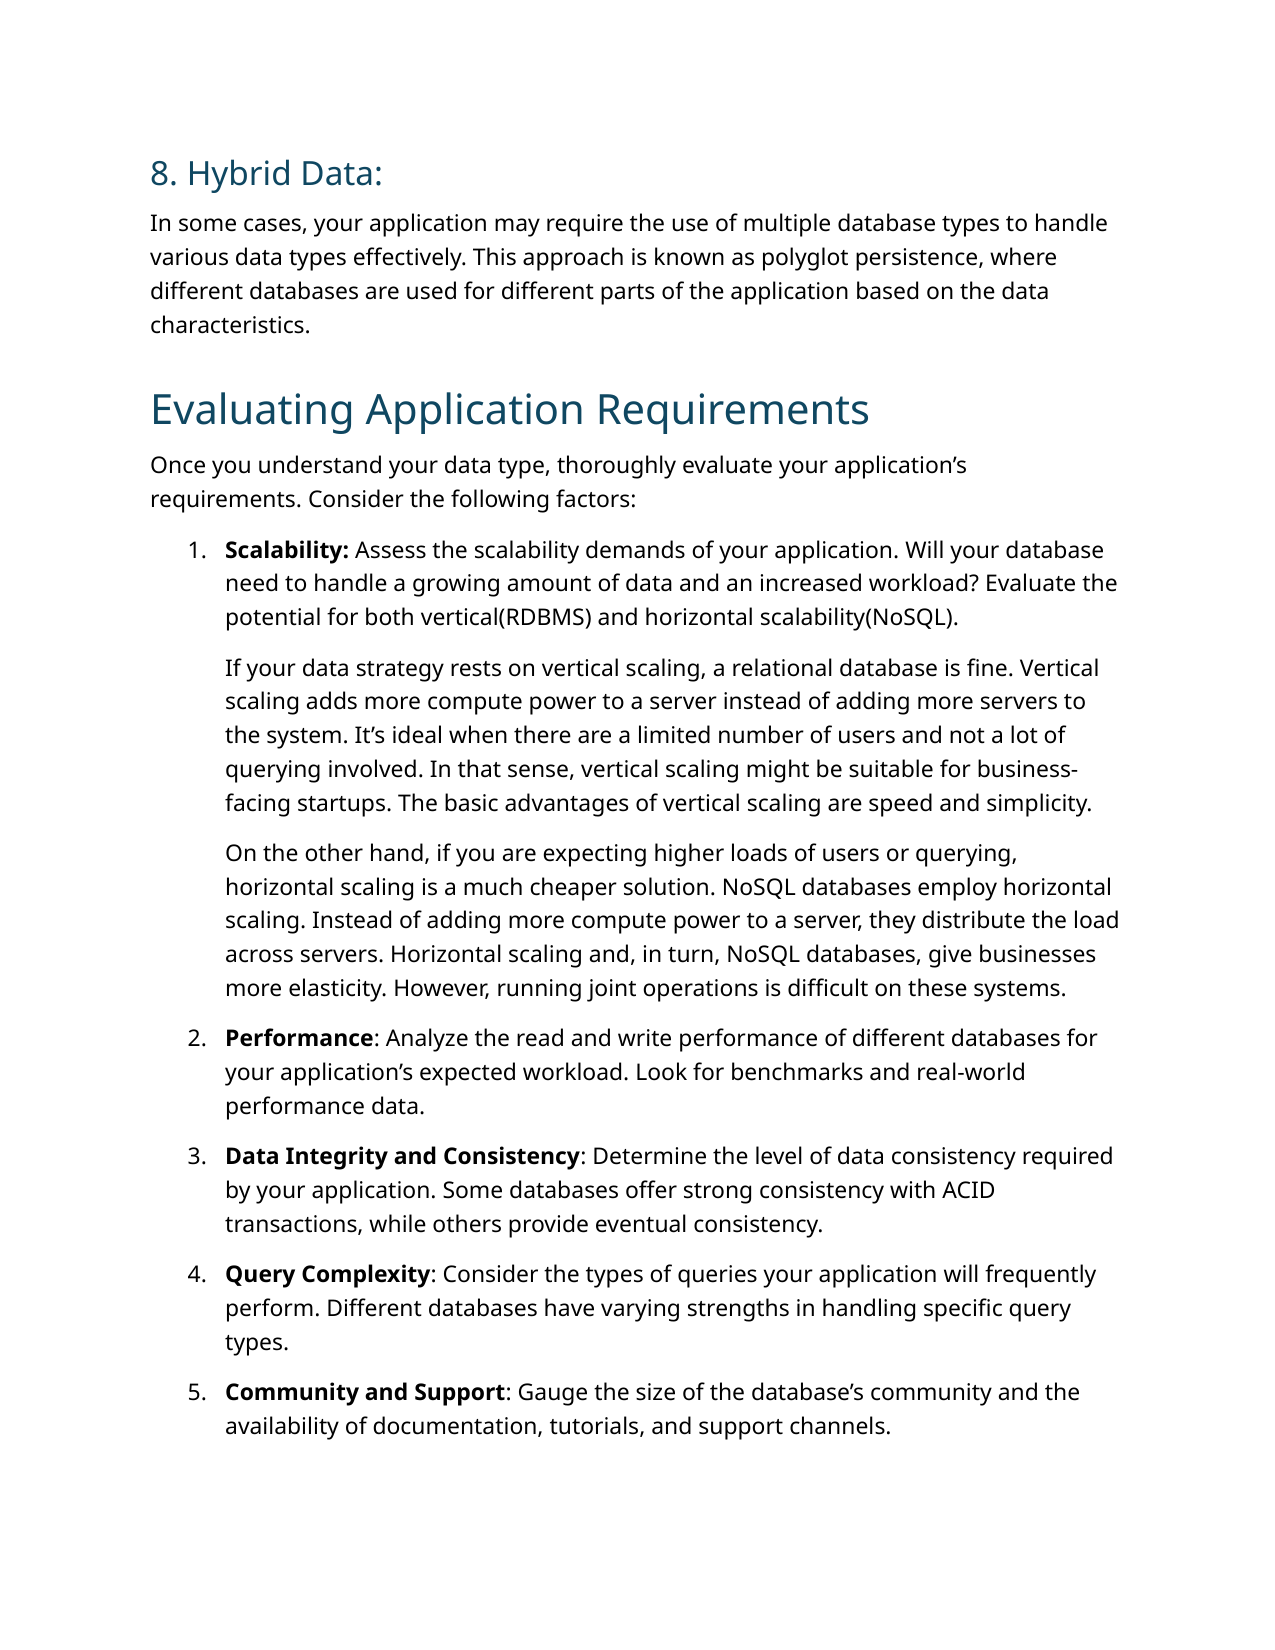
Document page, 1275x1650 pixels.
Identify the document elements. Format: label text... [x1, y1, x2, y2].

list Community and Support: Gauge the size of the database’s community and the availability of documentation, tutorials, and support channels. [187, 1376, 1125, 1441]
subtitle 8. Hybrid Data: [150, 150, 1125, 195]
text If your data strategy rests on vertical scaling, a relational database is fine. Vertical scaling adds more compute power to a server instead of adding more servers to the system. It’s ideal when there are a limited number of users and not a lot of querying involved. In that sense, vertical scaling might be suitable for business-facing startups. The basic advantages of vertical scaling are speed and simplicity. [225, 651, 1125, 818]
list Performance: Analyze the read and write performance of different databases for your application’s expected workload. Look for benchmarks and real-world performance data. [187, 1022, 1125, 1121]
list Data Integrity and Consistency: Determine the level of data consistency required by your application. Some databases offer strong consistency with ACID transactions, while others provide eventual consistency. [187, 1140, 1125, 1239]
list Query Complexity: Consider the types of queries your application will frequently perform. Different databases have varying strengths in handling specific query types. [187, 1258, 1125, 1357]
text Once you understand your data type, thoroughly evaluate your application’s requirements. Consider the following factors: [150, 449, 1125, 514]
subtitle Evaluating Application Requirements [150, 380, 1125, 437]
text On the other hand, if you are expecting higher loads of users or querying, horizontal scaling is a much cheaper solution. NoSQL databases employ horizontal scaling. Instead of adding more compute power to a server, they distribute the load across servers. Horizontal scaling and, in turn, NoSQL databases, give businesses more elasticity. However, running joint operations is difficult on these systems. [225, 837, 1125, 1003]
list Scalability: Assess the scalability demands of your application. Will your database need to handle a growing amount of data and an increased workload? Evaluate the potential for both vertical(RDBMS) and horizontal scalability(NoSQL). [187, 533, 1125, 632]
text In some cases, your application may require the use of multiple database types to handle various data types effectively. This approach is known as polyglot persistence, where different databases are used for different parts of the application based on the data characteristics. [150, 207, 1125, 340]
